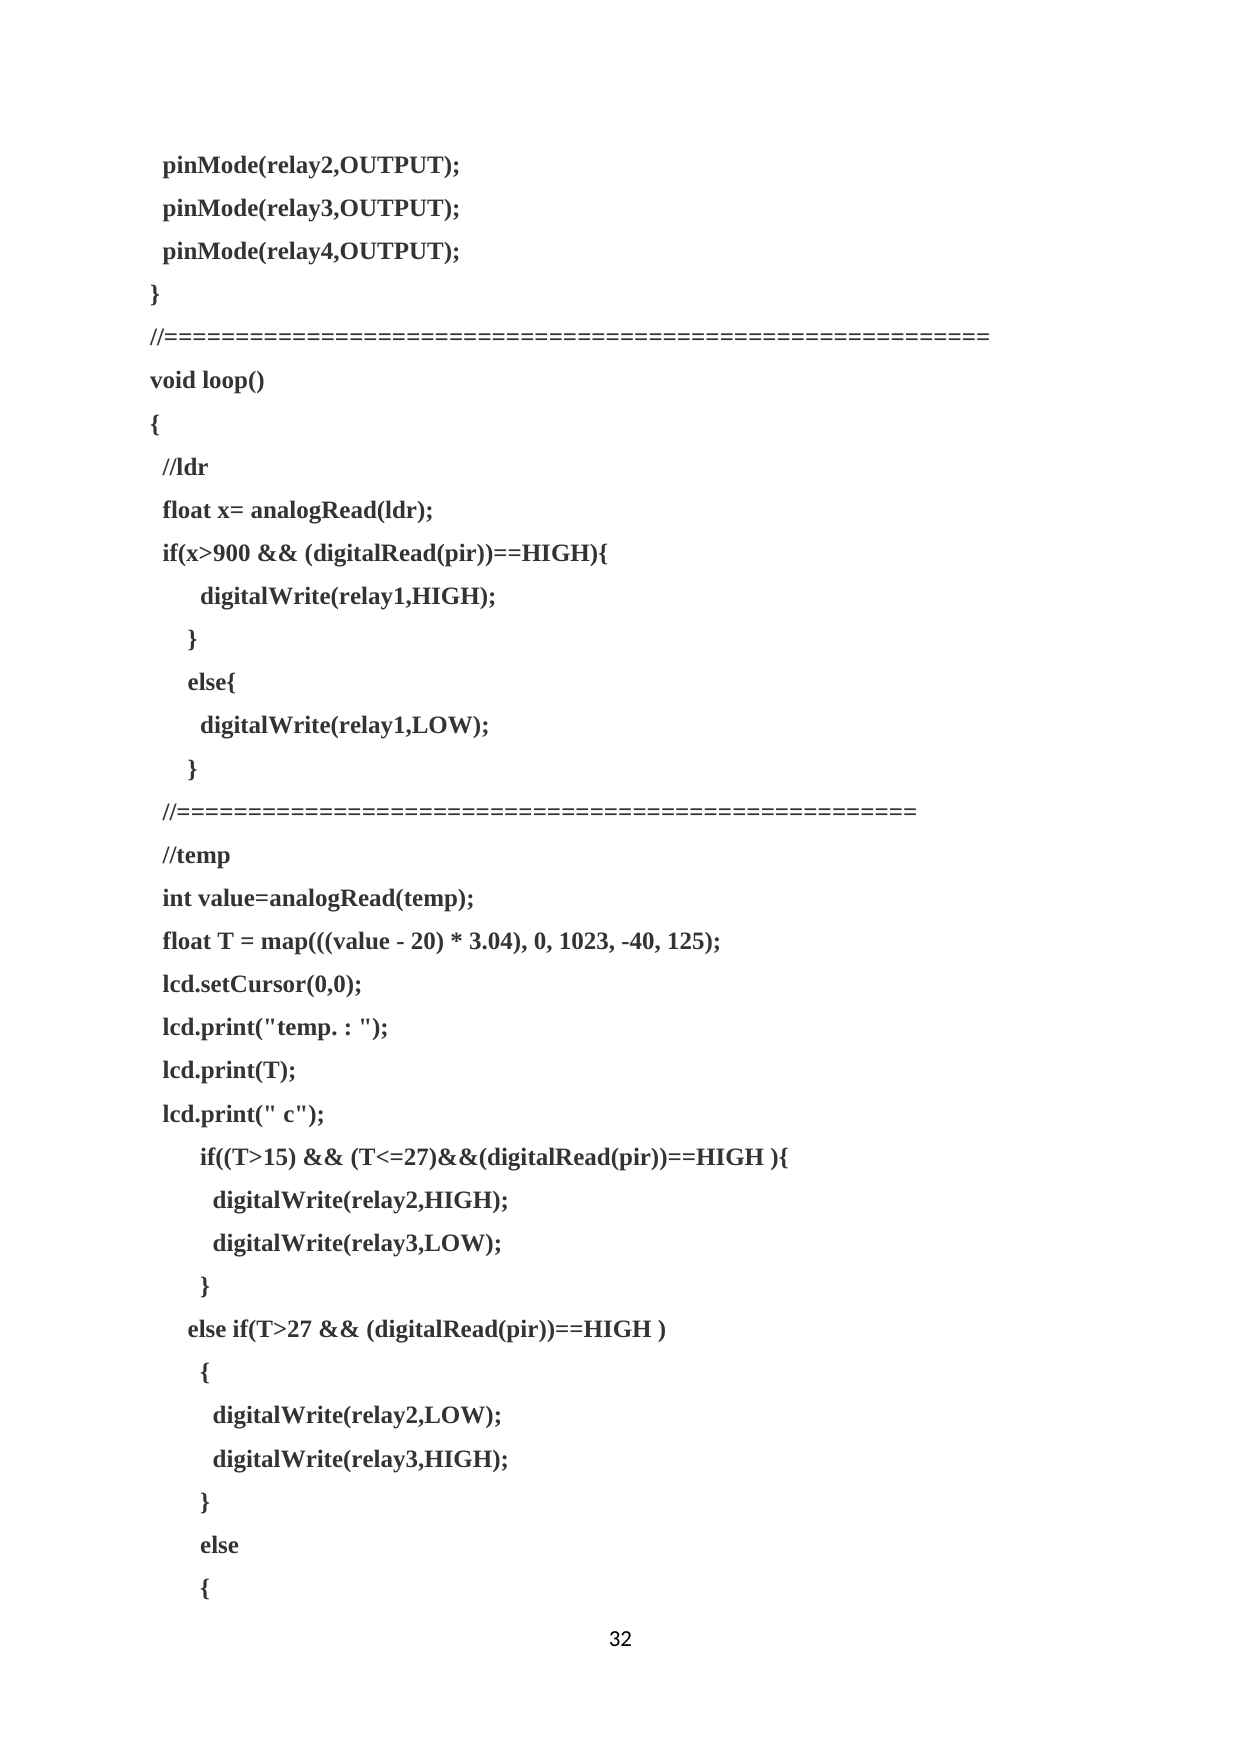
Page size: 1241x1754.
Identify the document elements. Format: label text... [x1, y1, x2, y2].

text } [150, 1487, 1090, 1516]
text { [150, 1357, 1090, 1386]
text float x= analogRead(ldr); [150, 495, 1090, 524]
text } [150, 279, 1090, 308]
text digitalWrite(relay1,LOW); [150, 711, 1090, 739]
text digitalWrite(relay3,HIGH); [150, 1444, 1090, 1472]
text //temp [150, 840, 1090, 869]
text //ldr [150, 452, 1090, 481]
text void loop() [150, 366, 1090, 394]
text pinMode(relay3,OUTPUT); [150, 193, 1090, 222]
text //========================================================== [150, 322, 1090, 351]
text { [150, 1573, 1090, 1602]
text digitalWrite(relay1,HIGH); [150, 581, 1090, 610]
text else [150, 1530, 1090, 1559]
text lcd.print("temp. : "); [150, 1012, 1090, 1041]
text else{ [150, 667, 1090, 696]
text lcd.print(T); [150, 1056, 1090, 1084]
text { [150, 409, 1090, 437]
text if((T>15) && (T<=27)&&(digitalRead(pir))==HIGH ){ [150, 1142, 1090, 1171]
text int value=analogRead(temp); [150, 883, 1090, 912]
text lcd.print(" c"); [150, 1099, 1090, 1127]
text digitalWrite(relay3,LOW); [150, 1228, 1090, 1257]
text digitalWrite(relay2,LOW); [150, 1401, 1090, 1429]
text } [150, 754, 1090, 782]
text } [150, 1271, 1090, 1300]
text float T = map(((value - 20) * 3.04), 0, 1023, -40, 125); [150, 926, 1090, 955]
text if(x>900 && (digitalRead(pir))==HIGH){ [150, 538, 1090, 567]
text //==================================================== [150, 797, 1090, 826]
text pinMode(relay2,OUTPUT); [150, 150, 1090, 179]
text digitalWrite(relay2,HIGH); [150, 1185, 1090, 1214]
text pinMode(relay4,OUTPUT); [150, 236, 1090, 265]
text lcd.setCursor(0,0); [150, 969, 1090, 998]
text else if(T>27 && (digitalRead(pir))==HIGH ) [150, 1314, 1090, 1343]
text } [150, 624, 1090, 653]
